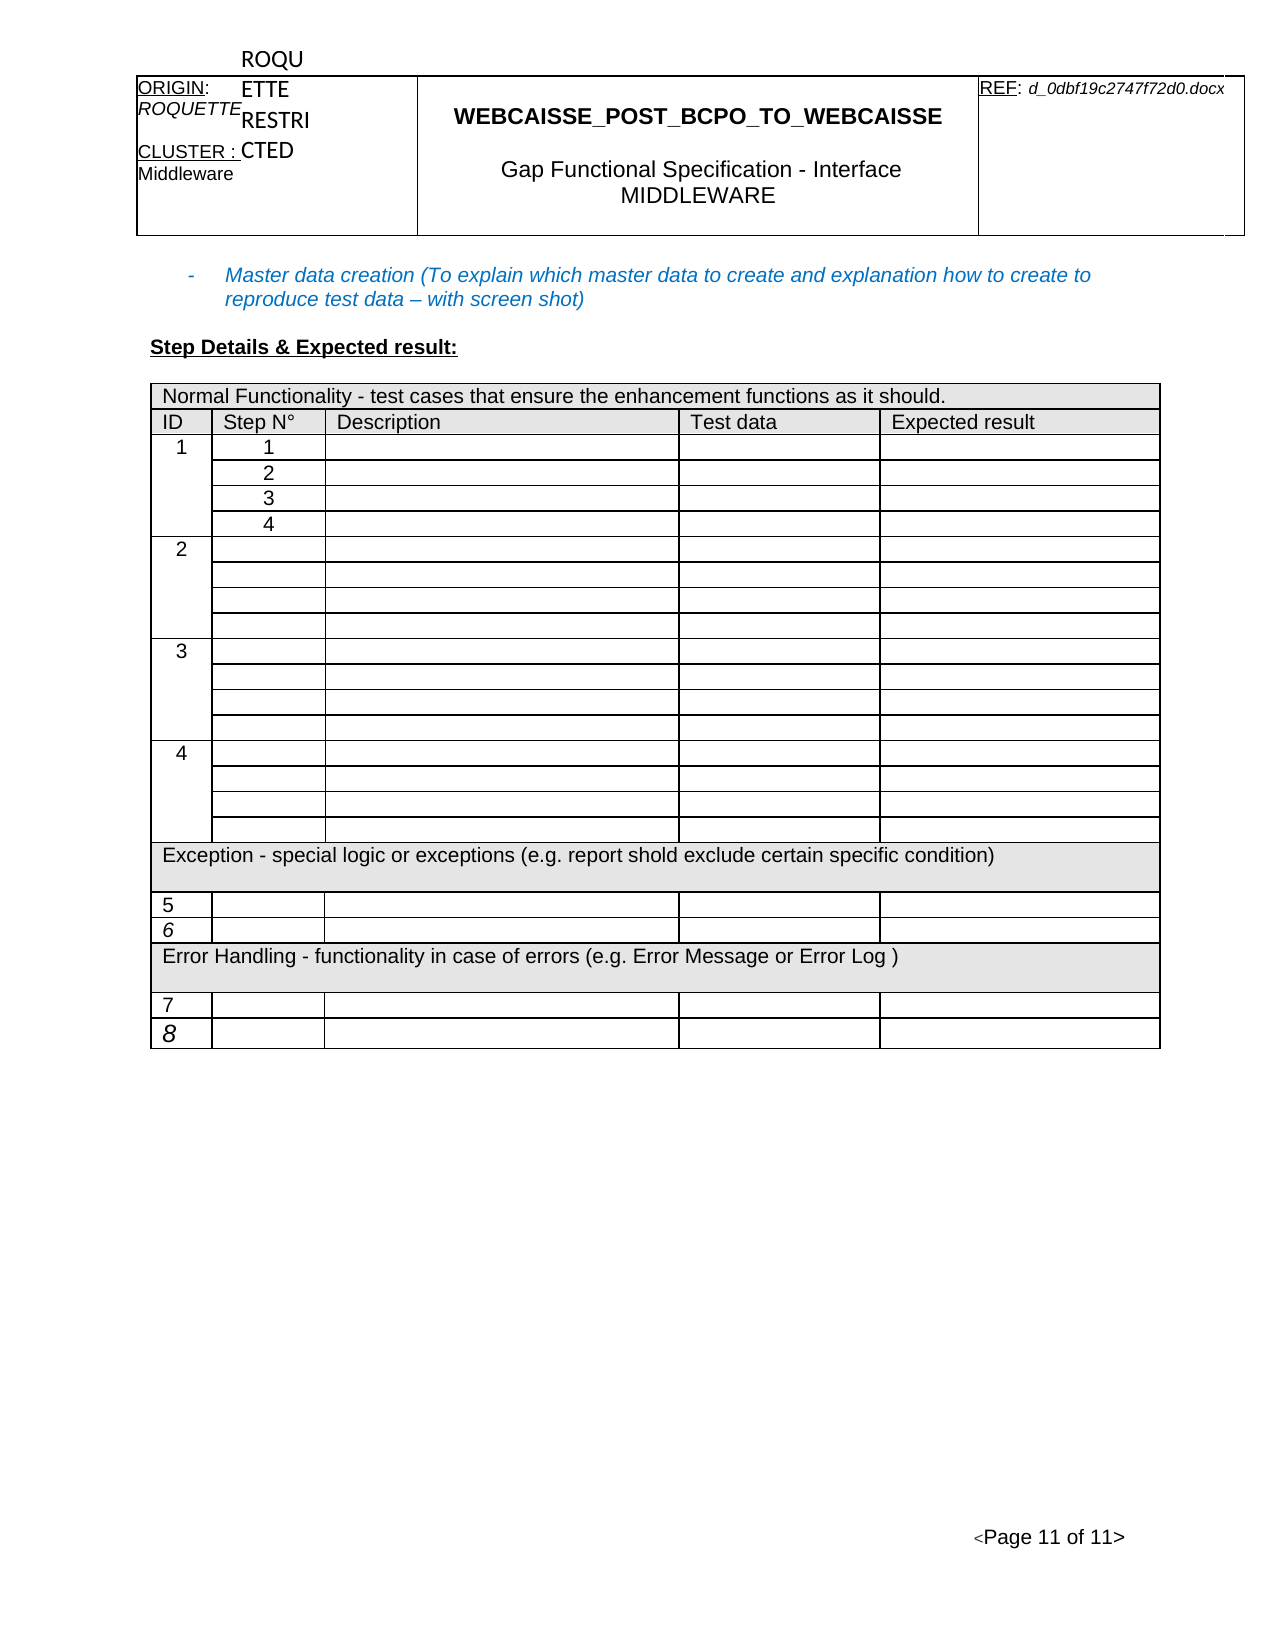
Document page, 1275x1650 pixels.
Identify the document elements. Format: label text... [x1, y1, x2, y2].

table_cell Exception - special logic or exceptions (e.g. report shold exclude certain specific condition) [152, 843, 1159, 891]
table_cell [680, 690, 879, 714]
table_cell [680, 639, 879, 663]
table_cell 1 [152, 435, 211, 536]
table_cell [680, 1019, 879, 1048]
table_cell [326, 512, 678, 536]
table_cell [213, 741, 325, 765]
table_cell [213, 1019, 324, 1048]
table_cell 5 [152, 893, 211, 917]
table_cell Step N° [213, 410, 325, 433]
table_cell [213, 818, 325, 842]
table_cell [881, 486, 1159, 510]
table_cell [213, 588, 325, 612]
table_cell [213, 918, 324, 942]
table_cell [326, 435, 678, 459]
table_cell [326, 716, 678, 740]
table_cell [680, 588, 879, 612]
table_cell [881, 993, 1159, 1017]
table_cell [680, 792, 879, 816]
table_cell [213, 767, 325, 791]
table_cell [680, 563, 879, 587]
table_cell [881, 792, 1159, 816]
table_cell 1 [213, 435, 325, 459]
table_cell [326, 614, 678, 638]
list Master data creation (To explain which master data to create and explanation how to create to reproduce test data – with screen shot) [187, 263, 1125, 311]
table_cell [326, 665, 678, 689]
table_cell [213, 614, 325, 638]
table_cell [881, 690, 1159, 714]
table_cell 2 [152, 537, 211, 638]
table_cell [326, 818, 678, 842]
table_cell [213, 792, 325, 816]
table_cell 3 [152, 639, 211, 740]
table_cell 2 [213, 461, 325, 484]
table_cell [213, 893, 324, 917]
table_cell [326, 461, 678, 484]
table_cell [680, 665, 879, 689]
table_cell 8 [152, 1019, 211, 1048]
table_cell [881, 588, 1159, 612]
table_cell ID [152, 410, 211, 433]
table_cell [680, 741, 879, 765]
table_cell [326, 767, 678, 791]
table_cell [680, 486, 879, 510]
table_cell [881, 537, 1159, 561]
table_cell [326, 486, 678, 510]
table_cell [680, 512, 879, 536]
table_cell [213, 563, 325, 587]
table_cell [326, 690, 678, 714]
table_cell [325, 893, 678, 917]
table_cell 7 [152, 993, 211, 1017]
table_cell [881, 665, 1159, 689]
table_header Normal Functionality - test cases that ensure the enhancement functions as it should. [152, 384, 1159, 408]
table_cell [326, 537, 678, 561]
table_cell [680, 716, 879, 740]
text Step Details & Expected result: [150, 334, 1125, 358]
table_cell [881, 563, 1159, 587]
table_cell [213, 690, 325, 714]
table_cell [881, 893, 1159, 917]
table_cell [680, 918, 879, 942]
table_cell [326, 639, 678, 663]
table_cell [881, 614, 1159, 638]
table_cell [213, 716, 325, 740]
table_cell [881, 461, 1159, 484]
table_cell [325, 993, 678, 1017]
table_cell [326, 588, 678, 612]
table_cell [680, 614, 879, 638]
table_cell [325, 1019, 678, 1048]
table_cell [680, 461, 879, 484]
table_cell Test data [680, 410, 879, 433]
table_cell [881, 818, 1159, 842]
table_cell [881, 512, 1159, 536]
table_cell [680, 893, 879, 917]
table_cell [881, 639, 1159, 663]
table_cell [326, 563, 678, 587]
table_cell [881, 1019, 1159, 1048]
table_cell [326, 792, 678, 816]
table_cell 6 [152, 918, 211, 942]
table_cell [881, 716, 1159, 740]
table_cell [325, 918, 678, 942]
table_cell [680, 435, 879, 459]
table_cell 4 [152, 741, 211, 842]
table_cell [680, 537, 879, 561]
table_cell 4 [213, 512, 325, 536]
table_cell [213, 665, 325, 689]
table_cell Error Handling - functionality in case of errors (e.g. Error Message or Error Log ) [152, 944, 1159, 992]
table_cell [881, 767, 1159, 791]
table_cell [213, 537, 325, 561]
table_cell [680, 818, 879, 842]
table_cell [680, 993, 879, 1017]
table_cell [881, 741, 1159, 765]
table_cell [213, 993, 324, 1017]
table_cell Expected result [881, 410, 1159, 433]
table_cell [680, 767, 879, 791]
table_cell [213, 639, 325, 663]
table_cell 3 [213, 486, 325, 510]
table_cell [881, 435, 1159, 459]
table_cell [326, 741, 678, 765]
table_cell [881, 918, 1159, 942]
table_cell Description [326, 410, 678, 433]
